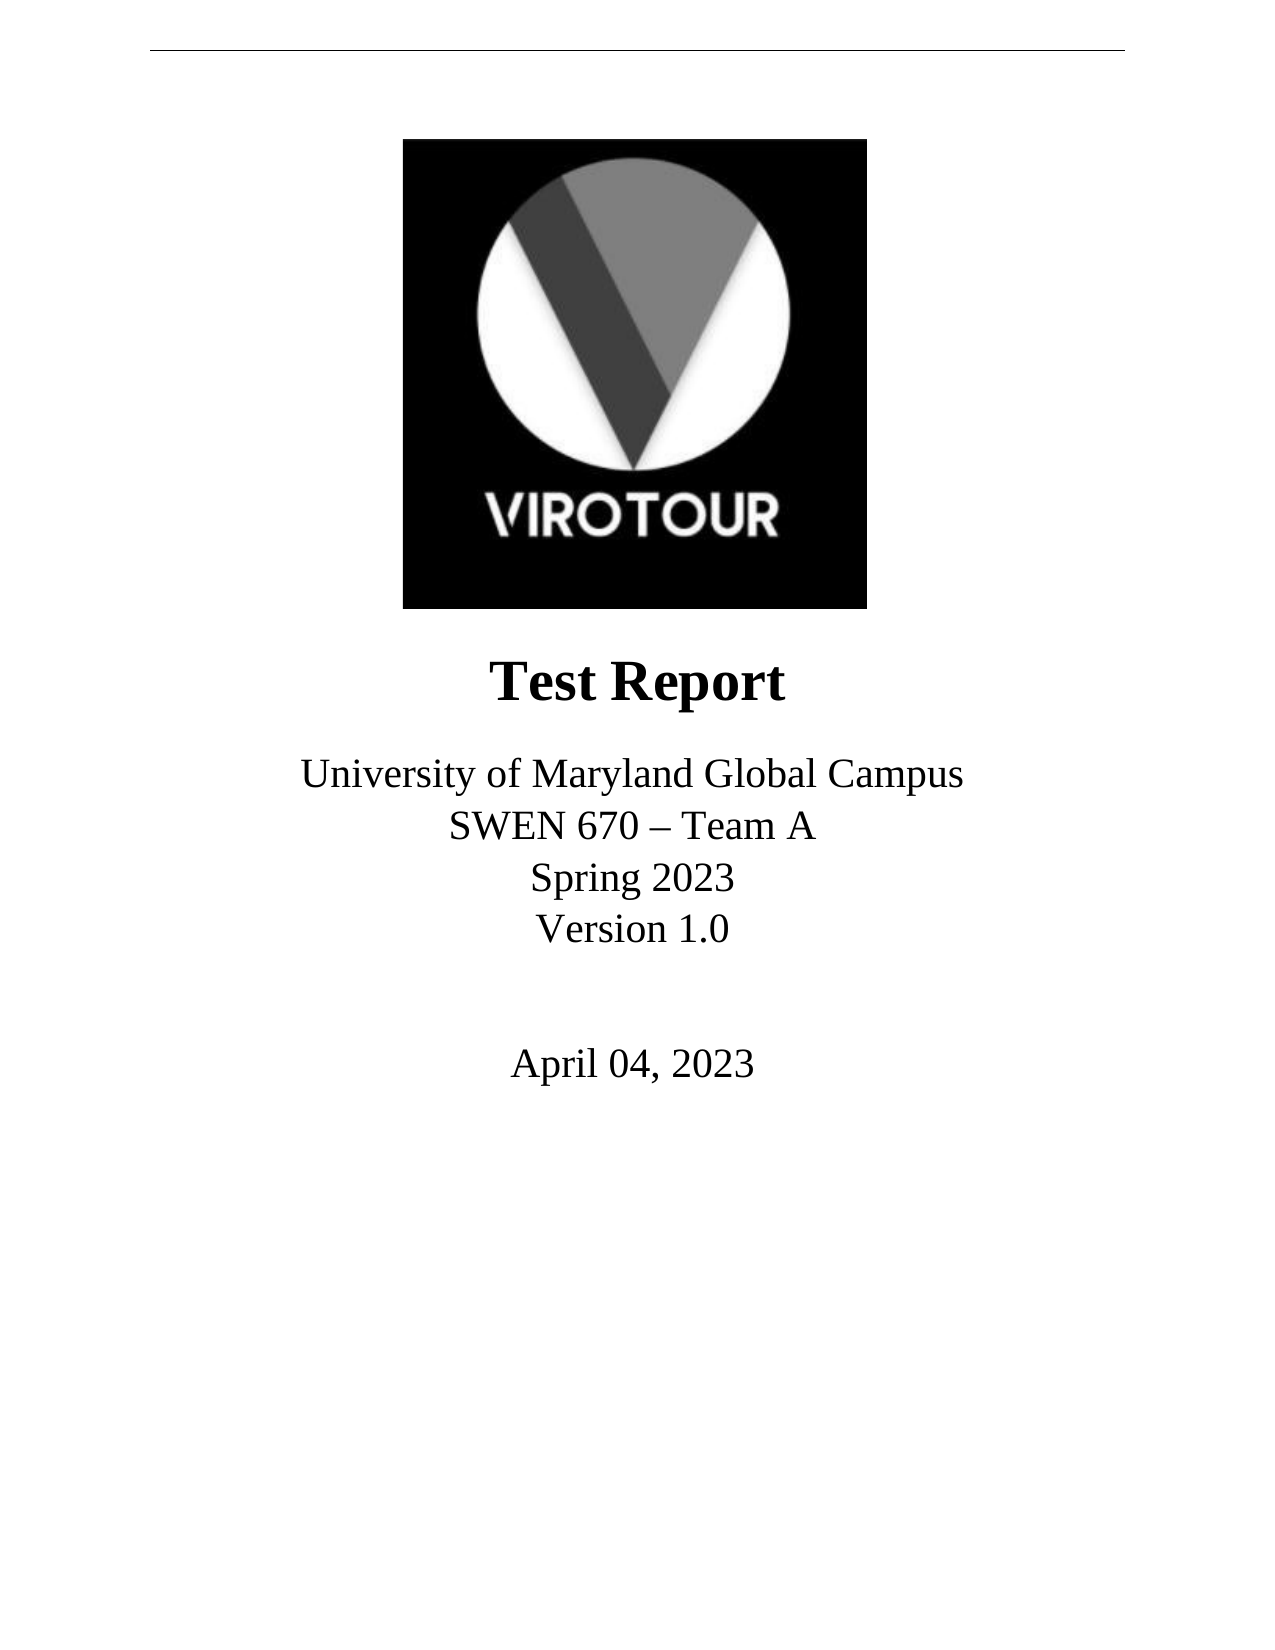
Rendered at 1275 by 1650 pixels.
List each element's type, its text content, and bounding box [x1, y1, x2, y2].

text Version 1.0 [150, 904, 1125, 1003]
text University of Maryland Global Campus [150, 749, 1125, 797]
text April 04, 2023 [150, 1007, 1125, 1087]
text Test Report [150, 646, 1125, 713]
picture [402, 139, 867, 609]
text SWEN 670 – Team A [150, 801, 1125, 848]
text Spring 2023 [150, 852, 1125, 900]
